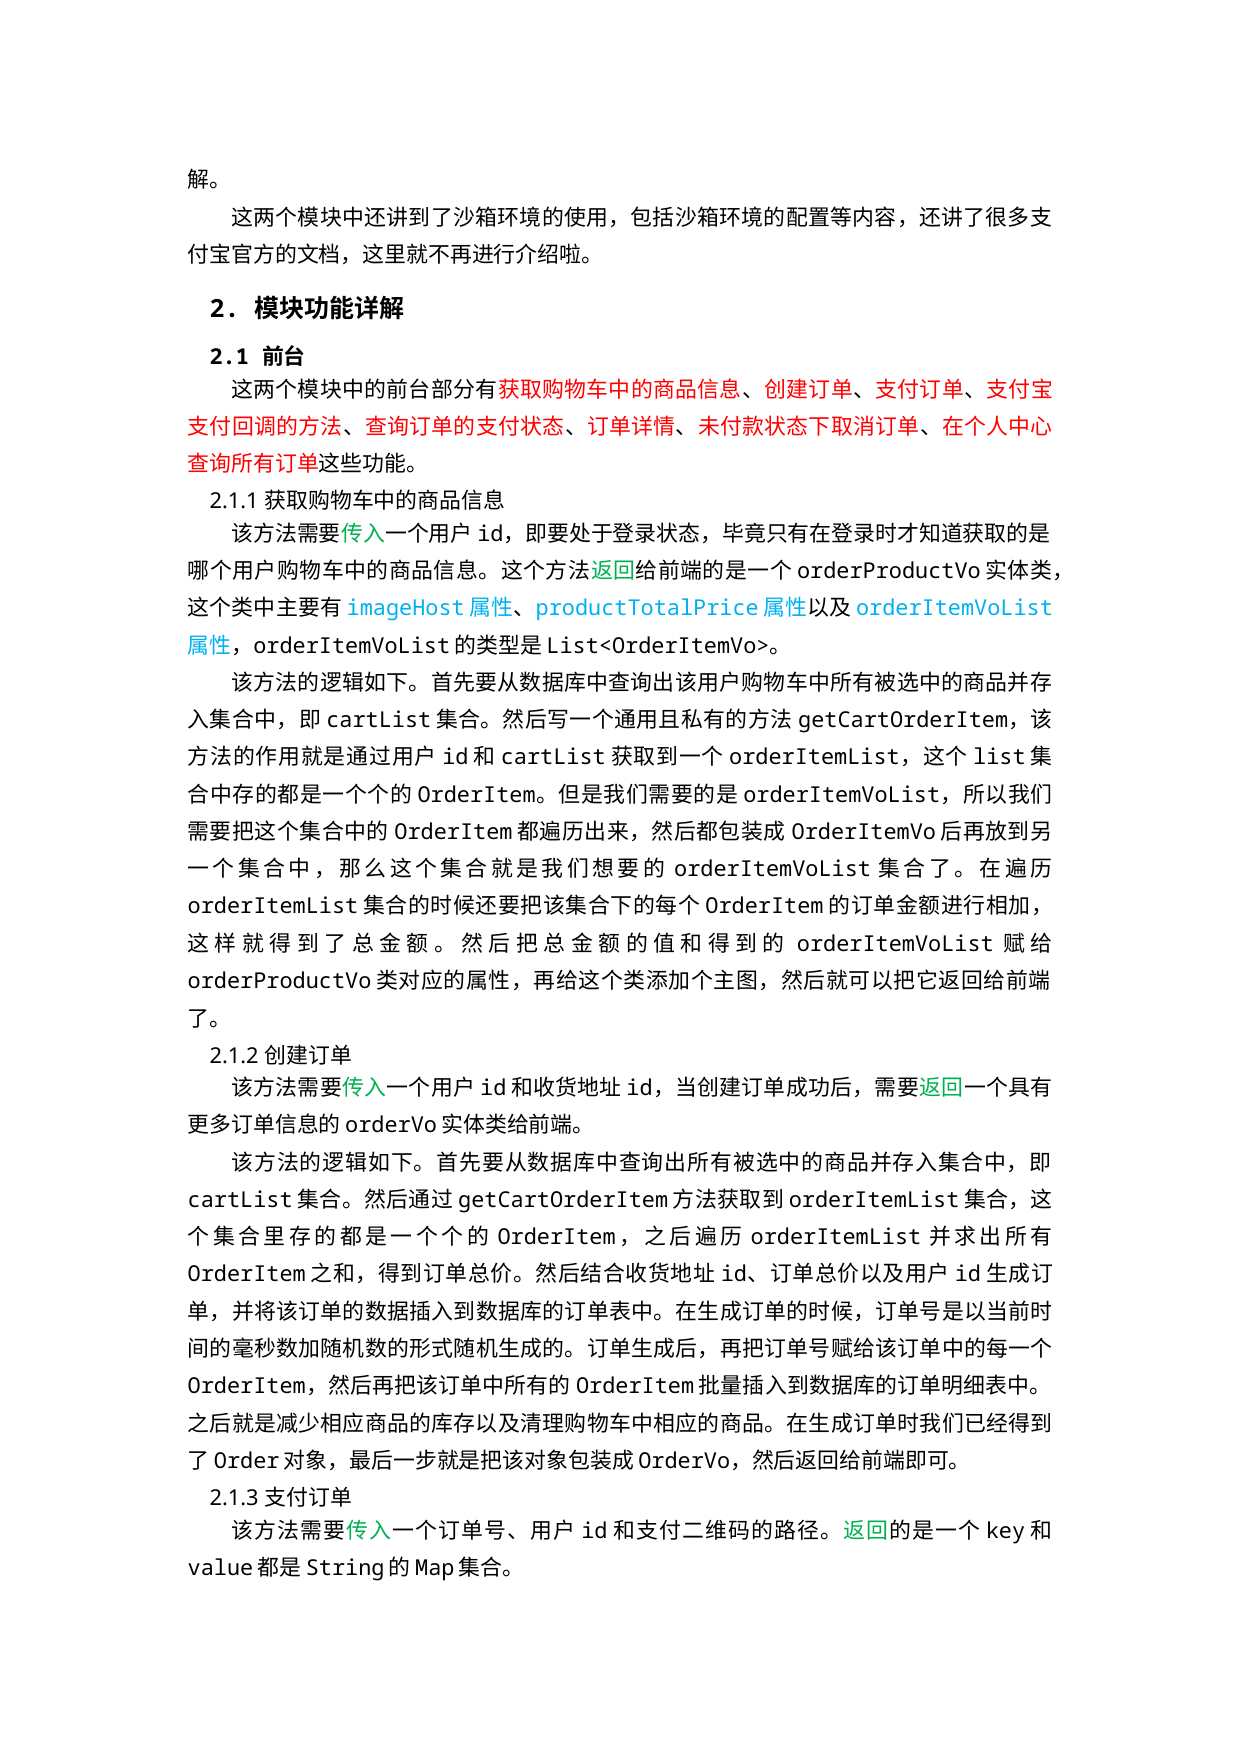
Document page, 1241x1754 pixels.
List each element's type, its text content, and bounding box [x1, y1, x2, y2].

text 该方法需要传入一个订单号、用户id和支付二维码的路径。返回的是一个key和value都是String的Map集合。 [187, 1512, 1053, 1582]
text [187, 162, 1053, 194]
subtitle 2.1 前台 [209, 339, 1031, 371]
text 该方法需要传入一个用户id和收货地址id，当创建订单成功后，需要返回一个具有更多订单信息的orderVo实体类给前端。 [187, 1070, 1053, 1139]
text 该方法的逻辑如下。首先要从数据库中查询出该用户购物车中所有被选中的商品并存入集合中，即cartList集合。然后写一个通用且私有的方法getCartOrderItem，该方法的作用就是通过用户id和cartList获取到一个orderItemList，这个list集合中存的都是一个个的OrderItem。但是我们需要的是orderItemVoList，所以我们需要把这个集合中的OrderItem都遍历出来，然后都包装成OrderItemVo后再放到另一个集合中，那么这个集合就是我们想要的orderItemVoList集合了。在遍历orderItemList集合的时候还要把该集合下的每个OrderItem的订单金额进行相加，这样就得到了总金额。然后把总金额的值和得到的orderItemVoList赋给orderProductVo类对应的属性，再给这个类添加个主图，然后就可以把它返回给前端了。 [187, 664, 1053, 1033]
subtitle 2.1.3 支付订单 [209, 1480, 1031, 1512]
text 这两个模块中还讲到了沙箱环境的使用，包括沙箱环境的配置等内容，还讲了很多支付宝官方的文档，这里就不再进行介绍啦。 [187, 199, 1053, 269]
subtitle 2.1.1 获取购物车中的商品信息 [209, 483, 1031, 515]
text 该方法的逻辑如下。首先要从数据库中查询出所有被选中的商品并存入集合中，即cartList集合。然后通过getCartOrderItem方法获取到orderItemList集合，这个集合里存的都是一个个的OrderItem，之后遍历orderItemList并求出所有OrderItem之和，得到订单总价。然后结合收货地址id、订单总价以及用户id生成订单，并将该订单的数据插入到数据库的订单表中。在生成订单的时候，订单号是以当前时间的毫秒数加随机数的形式随机生成的。订单生成后，再把订单号赋给该订单中的每一个OrderItem，然后再把该订单中所有的OrderItem批量插入到数据库的订单明细表中。之后就是减少相应商品的库存以及清理购物车中相应的商品。在生成订单时我们已经得到了Order对象，最后一步就是把该对象包装成OrderVo，然后返回给前端即可。 [187, 1144, 1053, 1475]
subtitle 2.1.2 创建订单 [209, 1037, 1031, 1070]
subtitle 2. 模块功能详解 [209, 274, 1031, 339]
text 该方法需要传入一个用户id，即要处于登录状态，毕竟只有在登录时才知道获取的是哪个用户购物车中的商品信息。这个方法返回给前端的是一个orderProductVo实体类，这个类中主要有imageHost属性、productTotalPrice属性以及orderItemVoList属性，orderItemVoList的类型是List<OrderItemVo>。 [187, 515, 1053, 660]
text 这两个模块中的前台部分有获取购物车中的商品信息、创建订单、支付订单、支付宝支付回调的方法、查询订单的支付状态、订单详情、未付款状态下取消订单、在个人中心查询所有订单这些功能。 [187, 371, 1053, 478]
